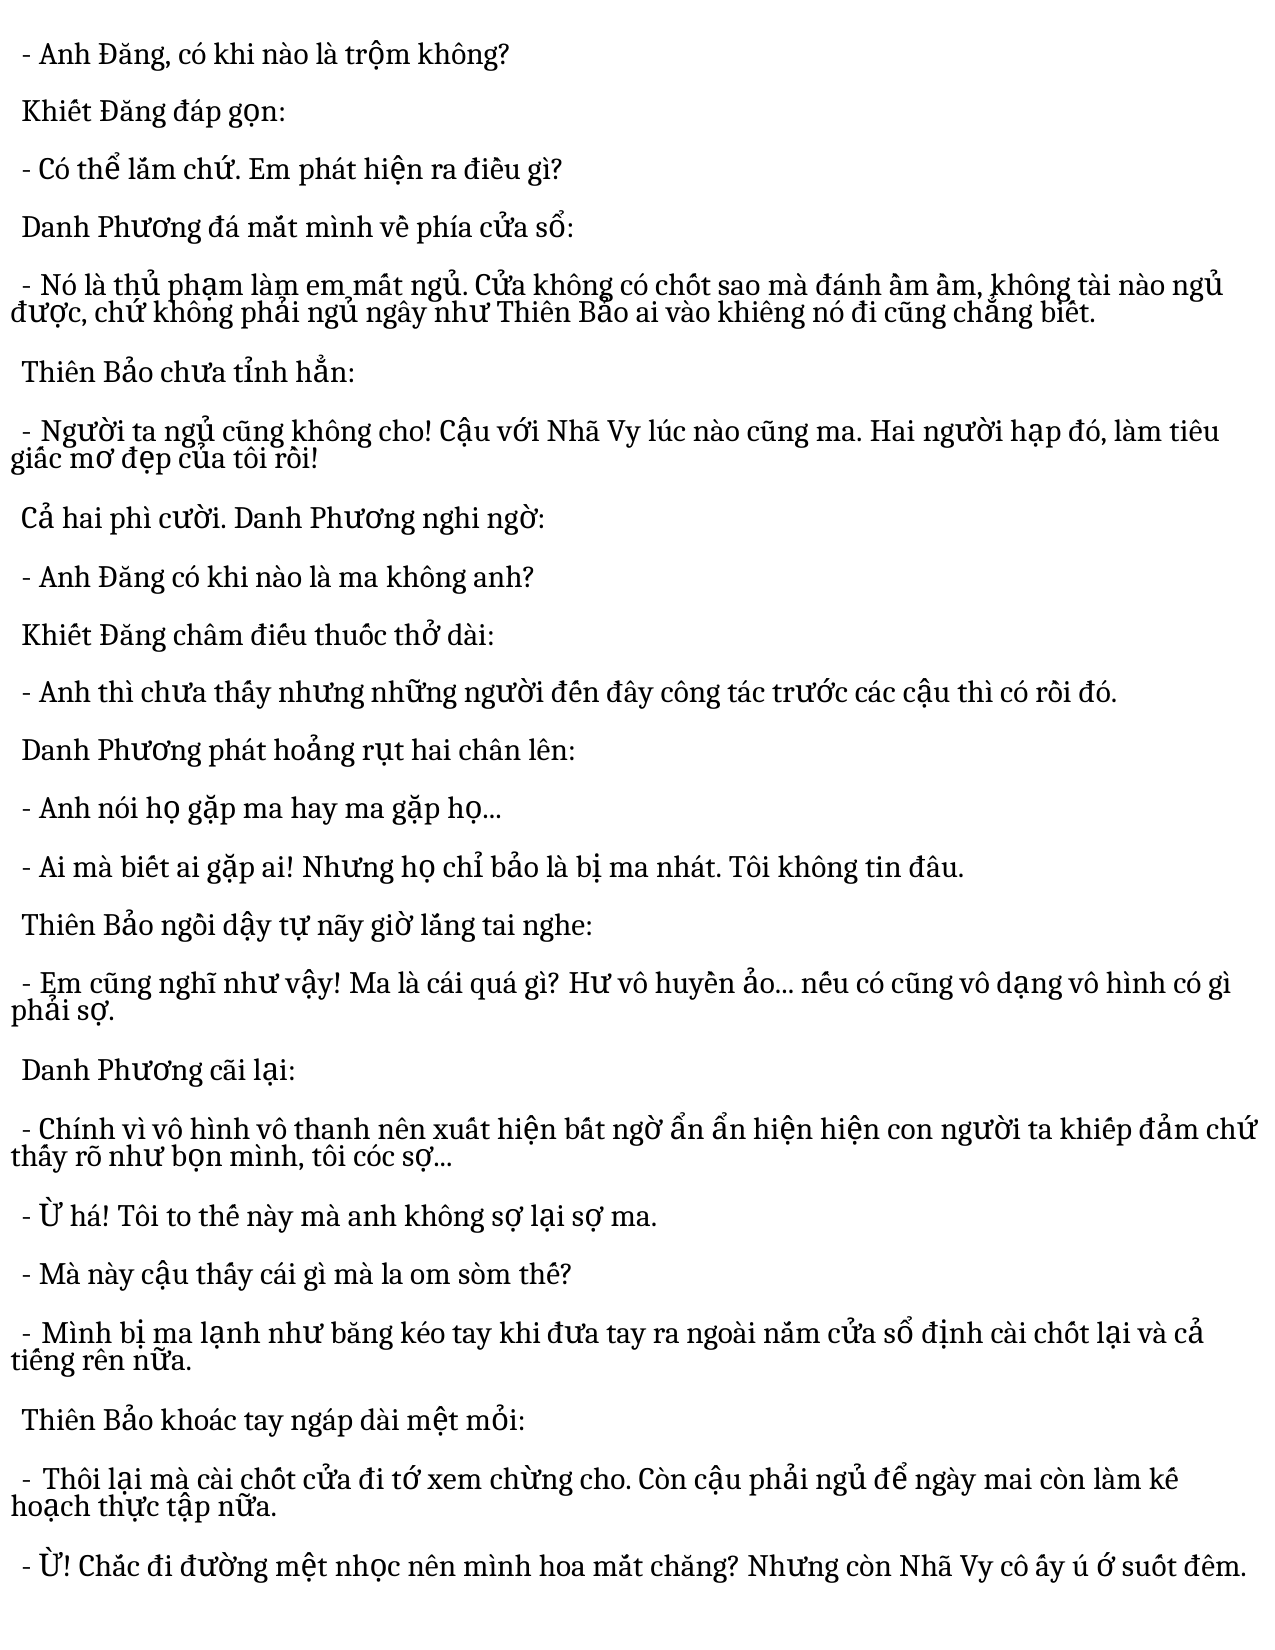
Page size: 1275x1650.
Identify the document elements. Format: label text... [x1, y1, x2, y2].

list Anh Đăng có khi nào là ma không anh? Khiết Đăng châm điếu thuốc thở dài: [21, 559, 546, 653]
list Ai mà biết ai gặp ai! Nhưng họ chỉ bảo là bị ma nhát. Tôi không tin đâu. Thiên Bảo ngồi dậy tự nãy giờ lắng tai nghe: [21, 849, 973, 943]
list Chính vì vô hình vô thanh nên xuất hiện bất ngờ ẩn ẩn hiện hiện con người ta khiếp đảm chứ thấy rõ như bọn mình, tôi cóc sợ... [10, 1116, 1266, 1174]
list Em cũng nghĩ như vậy! Ma là cái quá gì? Hư vô huyền ảo... nếu có cũng vô dạng vô hình có gì phải sợ. [10, 970, 1264, 1028]
list Ừ! Chắc đi đường mệt nhọc nên mình hoa mắt chăng? Nhưng còn Nhã Vy cô ấy ú ớ suốt đêm. [21, 1548, 1275, 1584]
list Có thể lắm chứ. Em phát hiện ra điều gì? Danh Phương đá mắt mình về phía cửa sổ: [21, 152, 581, 245]
list Thôi lại mà cài chốt cửa đi tớ xem chừng cho. Còn cậu phải ngủ để ngày mai còn làm kế hoạch thực tập nữa. [10, 1467, 1264, 1524]
list Anh Đăng, có khi nào là trộm không? Khiết Đăng đáp gọn: [21, 36, 521, 130]
list Người ta ngủ cũng không cho! Cậu với Nhã Vy lúc nào cũng ma. Hai người hạp đó, làm tiêu giấc mơ đẹp của tôi rồi! [10, 419, 1265, 476]
text Cả hai phì cười. Danh Phương nghi ngờ: [21, 500, 1275, 536]
list Anh nói họ gặp ma hay ma gặp họ... [21, 790, 1275, 826]
list Anh thì chưa thấy nhưng những người đến đây công tác trước các cậu thì có rồi đó. Danh Phương phát hoảng rụt hai chân lên: [21, 675, 1129, 768]
list Ừ há! Tôi to thế này mà anh không sợ lại sợ ma. [21, 1198, 1275, 1234]
text Thiên Bảo khoác tay ngáp dài mệt mỏi: [21, 1402, 1275, 1438]
list Mà này cậu thấy cái gì mà la om sòm thế? [21, 1256, 1275, 1292]
list Mình bị ma lạnh như băng kéo tay khi đưa tay ra ngoài nắm cửa sổ định cài chốt lại và cả tiếng rên nữa. [10, 1321, 1264, 1378]
text Thiên Bảo chưa tỉnh hẳn: [21, 354, 1275, 390]
text Danh Phương cãi lại: [21, 1052, 1275, 1088]
list Nó là thủ phạm làm em mất ngủ. Cửa không có chốt sao mà đánh ầm ầm, không tài nào ngủ được, chứ không phải ngủ ngây như Thiên Bảo ai vào khiêng nó đi cũng chẳng biết. [10, 273, 1265, 330]
